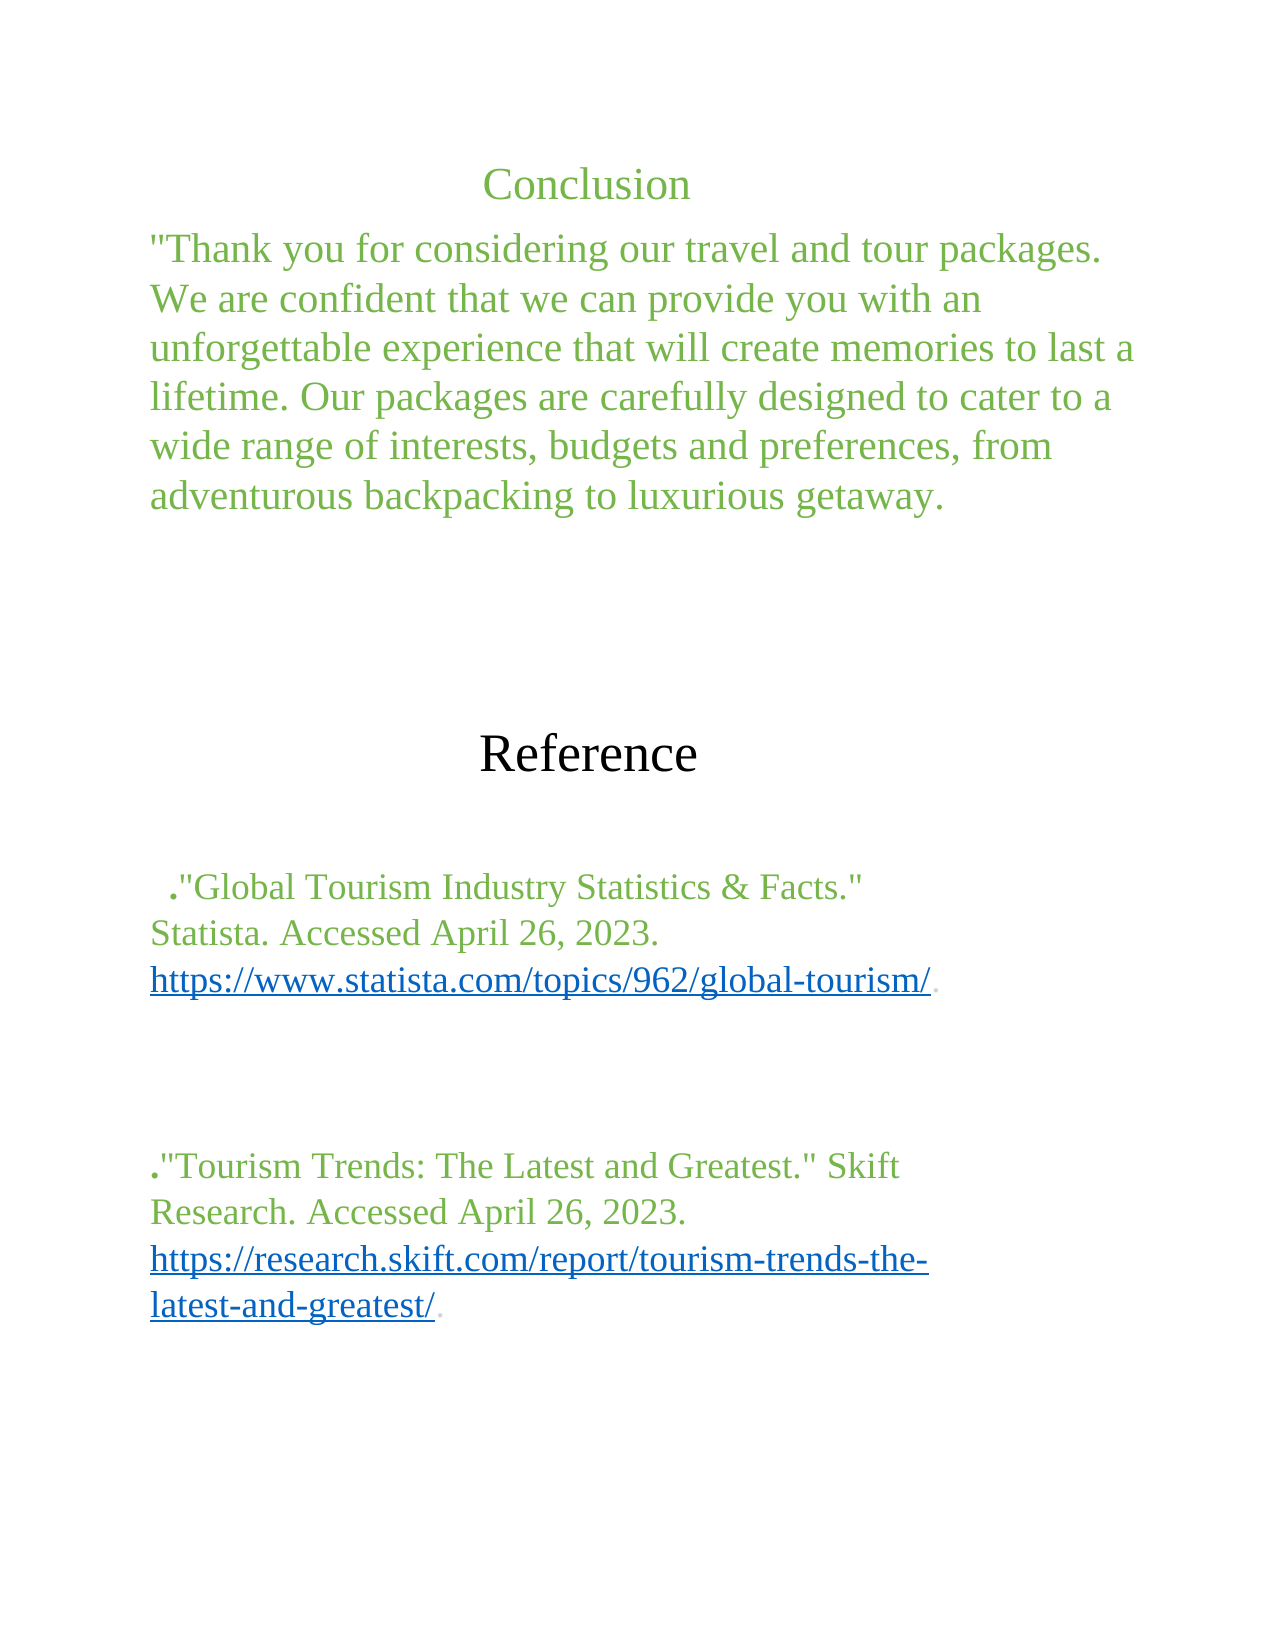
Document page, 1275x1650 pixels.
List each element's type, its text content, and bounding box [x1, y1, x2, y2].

text Conclusion [127, 156, 1262, 209]
subtitle Reference [127, 720, 1074, 783]
text ."Global Tourism Industry Statistics & Facts." Statista. Accessed April 26, 2023. https://www.statista.com/topics/962/global-tourism/. [150, 864, 983, 1000]
text "Thank you for considering our travel and tour packages. We are confident that we can provide you with an unforgettable experience that will create memories to last a lifetime. Our packages are carefully designed to cater to a wide range of interests, budgets and preferences, from adventurous backpacking to luxurious getaway. [148, 224, 1145, 518]
text ."Tourism Trends: The Latest and Greatest." Skift Research. Accessed April 26, 2023. https://research.skift.com/report/tourism-trends-the-latest-and-greatest/. [150, 1143, 1015, 1326]
